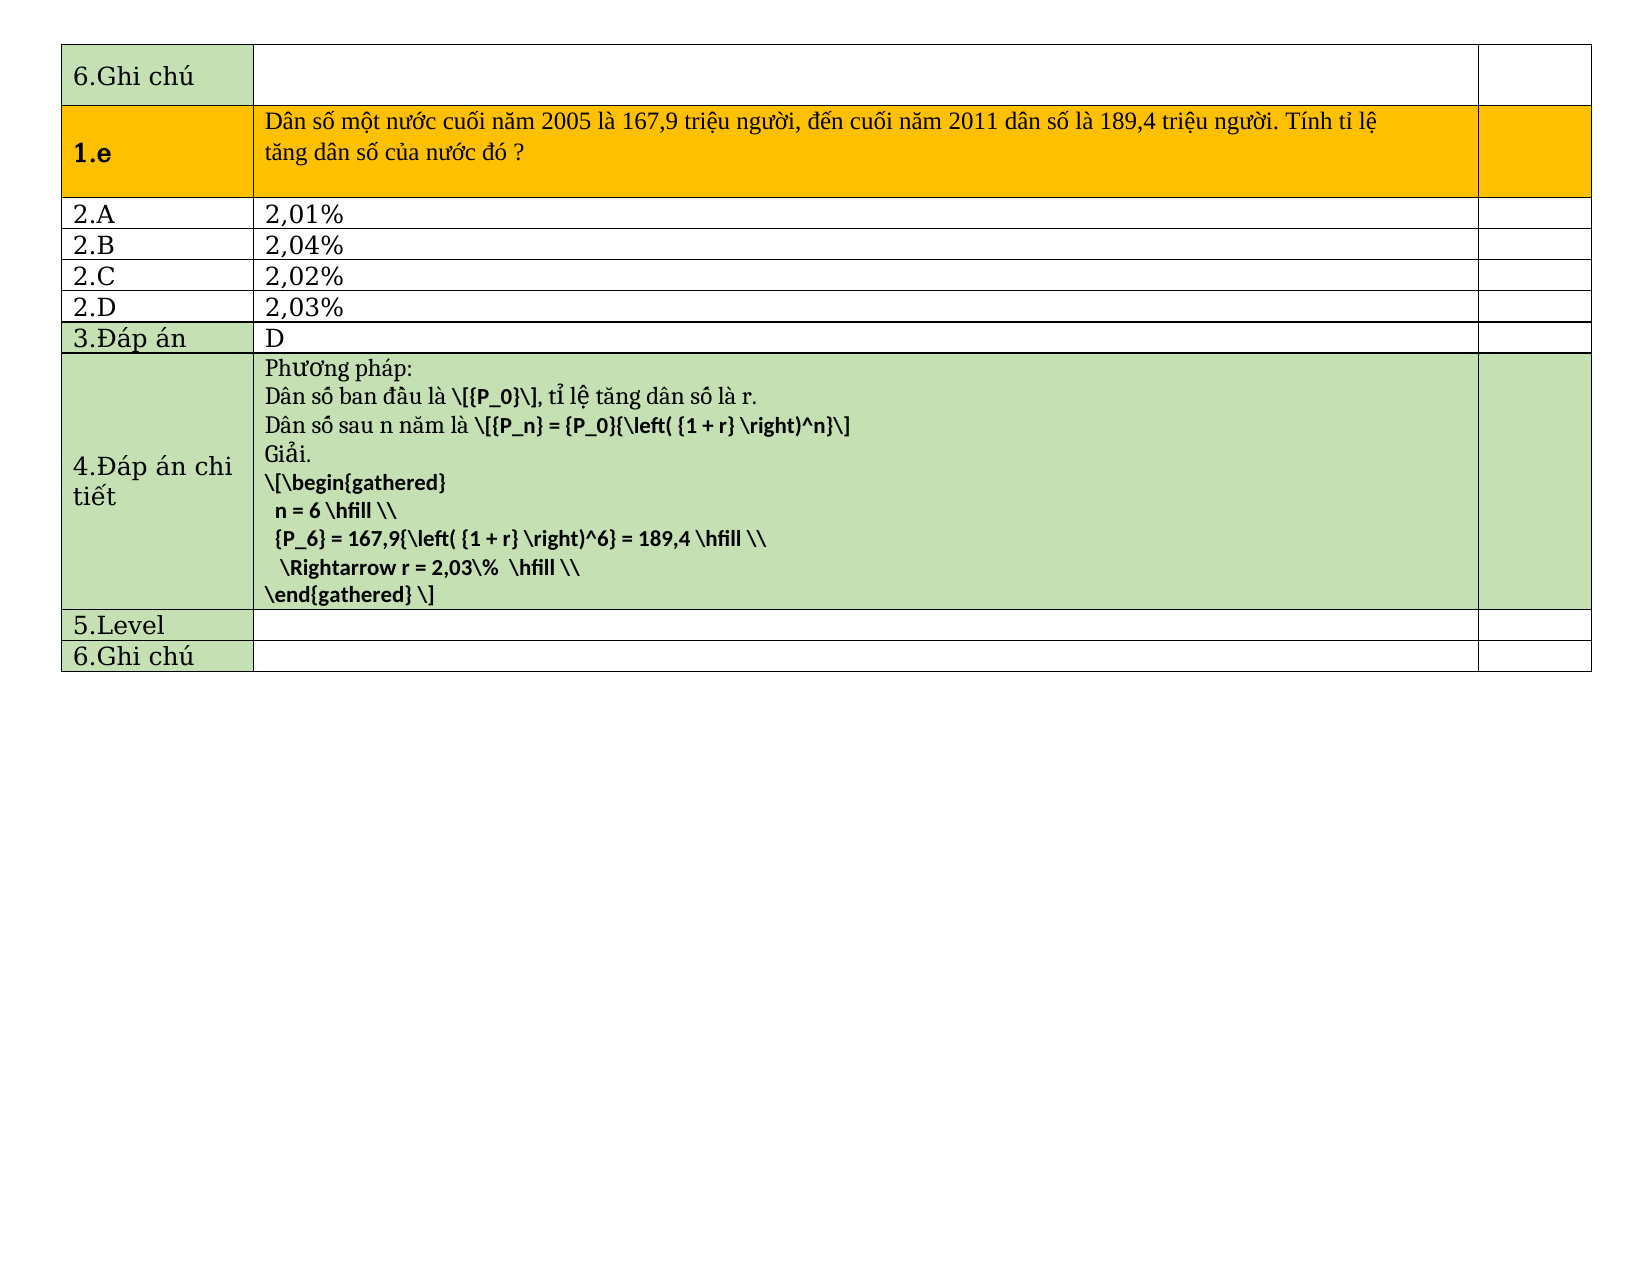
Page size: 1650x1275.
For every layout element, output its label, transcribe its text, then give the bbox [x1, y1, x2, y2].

table_cell Dân số một nước cuối năm 2005 là 167,9 triệu người, đến cuối năm 2011 dân số là 189,4 triệu người. Tính tỉ lệ tăng dân số của nước đó ? [254, 106, 1478, 197]
table_cell [1479, 45, 1591, 105]
table_cell 6.Ghi chú [62, 641, 253, 671]
table_cell 2,01% [254, 198, 1478, 228]
table_cell 2,03% [254, 291, 1478, 321]
table_cell 2.C [62, 260, 253, 290]
table_cell 3.Đáp án [62, 323, 253, 352]
table_cell D [254, 323, 1478, 352]
table_cell 5.Level [62, 610, 253, 640]
table_cell [1479, 323, 1591, 352]
table_cell [1479, 354, 1591, 609]
table_cell [254, 641, 1478, 671]
table_cell [1479, 106, 1591, 197]
table_cell 6.Ghi chú [62, 45, 253, 105]
table_cell 2.A [62, 198, 253, 228]
table_cell 2,04% [254, 229, 1478, 259]
table_cell [1479, 198, 1591, 228]
table_cell 2.B [62, 229, 253, 259]
table_cell 2,02% [254, 260, 1478, 290]
table_cell 1.e [62, 106, 253, 197]
table_cell Phương pháp: Dân số ban đầu là \[{P_0}\], tỉ lệ tăng dân số là r. Dân số sau n năm là \[{P_n} = {P_0}{\left( {1 + r} \right)^n}\] Giải. \[\begin{gathered} n = 6 \hfill \\ {P_6} = 167,9{\left( {1 + r} \right)^6} = 189,4 \hfill \\ \Rightarrow r = 2,03\% \hfill \\ \end{gathered} \] [254, 354, 1478, 609]
table_cell [1479, 291, 1591, 321]
table_cell [1479, 641, 1591, 671]
table_cell 2.D [62, 291, 253, 321]
table_cell [254, 610, 1478, 640]
table_cell [254, 45, 1478, 105]
table_cell [1479, 610, 1591, 640]
table_cell [1479, 260, 1591, 290]
table_cell 4.Đáp án chi tiết [62, 354, 253, 609]
table_cell [1479, 229, 1591, 259]
